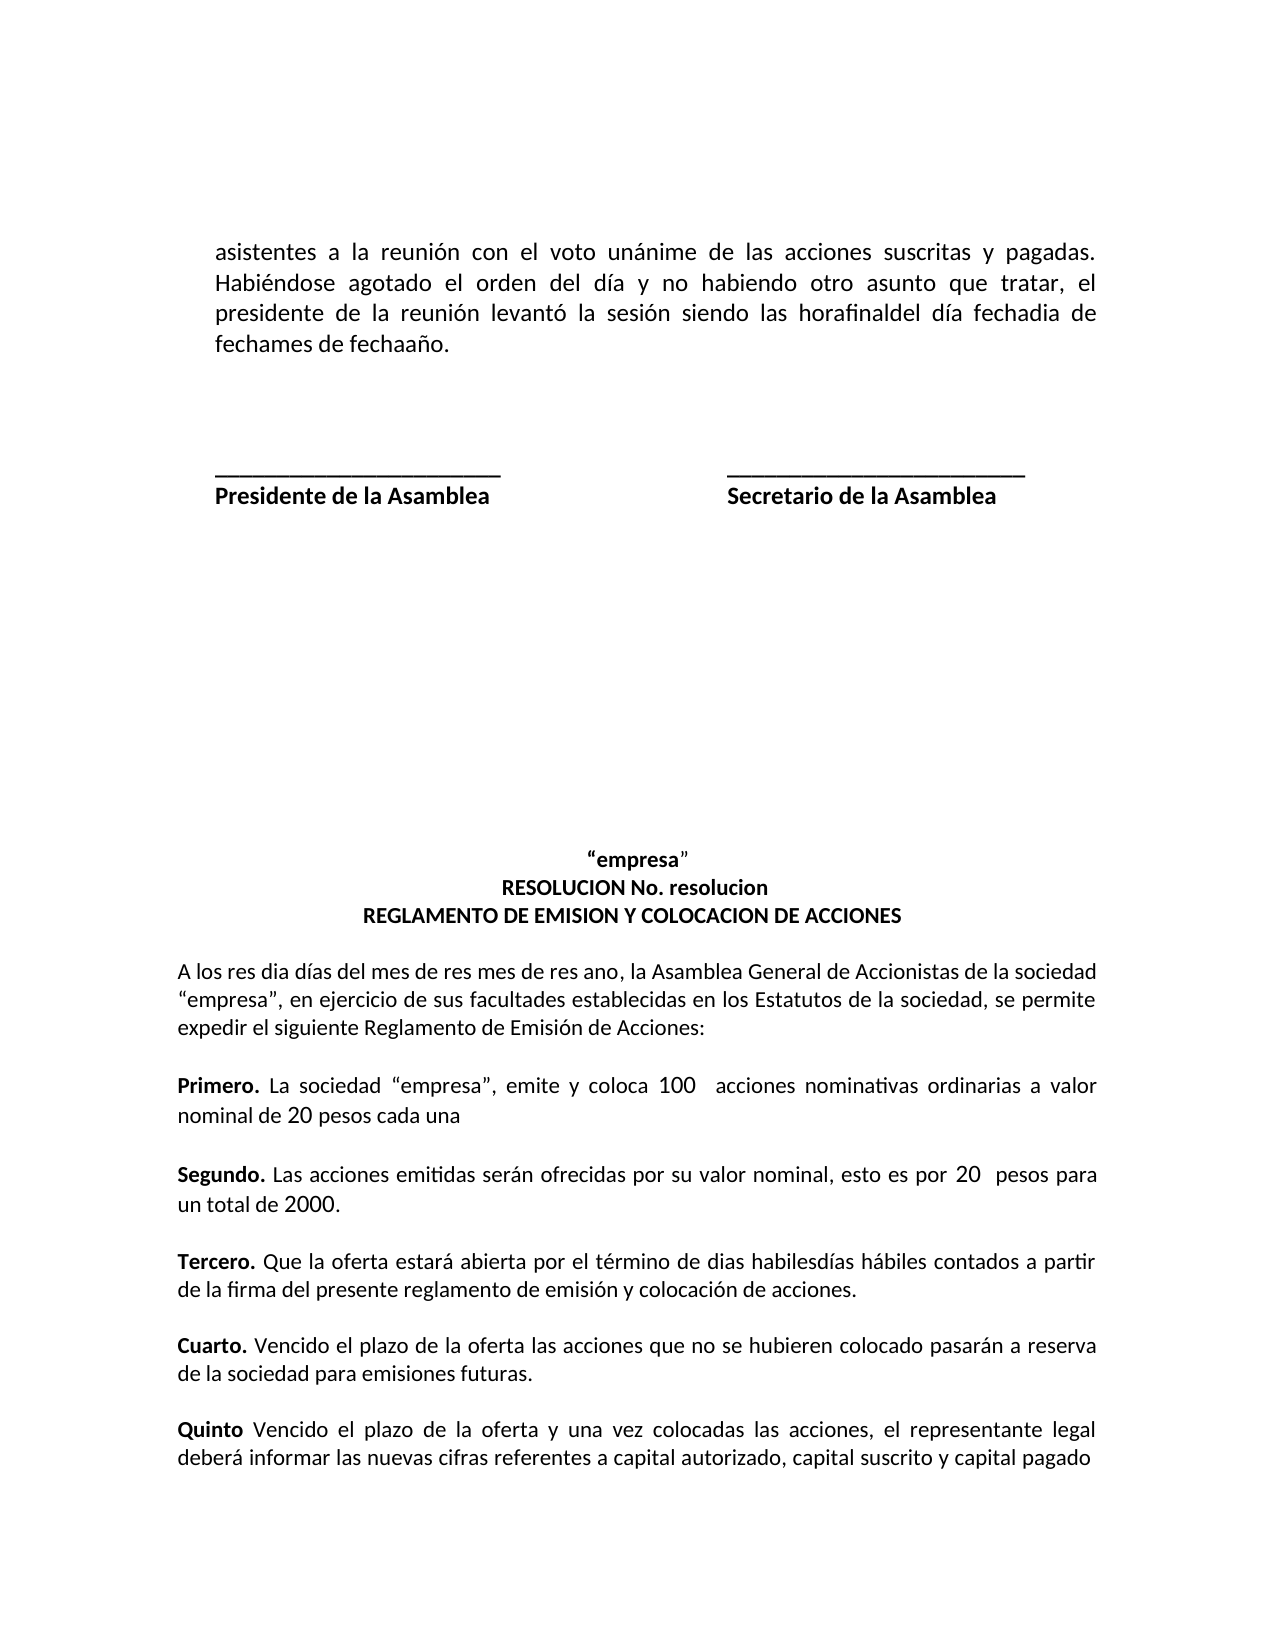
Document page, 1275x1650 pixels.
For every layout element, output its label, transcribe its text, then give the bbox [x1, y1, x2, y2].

text Primero. La sociedad “empresa”, emite y coloca 100 acciones nominativas ordinarias a valor nominal de 20 pesos cada una [177, 1069, 1098, 1130]
text _______________________ ________________________ [215, 450, 1098, 480]
text A los res dia días del mes de res mes de res ano, la Asamblea General de Accionistas de la sociedad “empresa”, en ejercicio de sus facultades establecidas en los Estatutos de la sociedad, se permite expedir el siguiente Reglamento de Emisión de Acciones: [177, 957, 1098, 1041]
text REGLAMENTO DE EMISION Y COLOCACION DE ACCIONES [177, 901, 1098, 929]
text Cuarto. Vencido el plazo de la oferta las acciones que no se hubieren colocado pasarán a reserva de la sociedad para emisiones futuras. [177, 1331, 1098, 1387]
text Segundo. Las acciones emitidas serán ofrecidas por su valor nominal, esto es por 20 pesos para un total de 2000. [177, 1158, 1098, 1219]
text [215, 236, 1098, 358]
text RESOLUCION No. resolucion [177, 873, 1098, 901]
text “empresa” [177, 845, 1098, 873]
text Tercero. Que la oferta estará abierta por el término de dias habiles días hábiles contados a partir de la firma del presente reglamento de emisión y colocación de acciones. [177, 1247, 1098, 1303]
text Presidente de la Asamblea Secretario de la Asamblea [215, 480, 1098, 511]
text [177, 1415, 1098, 1471]
